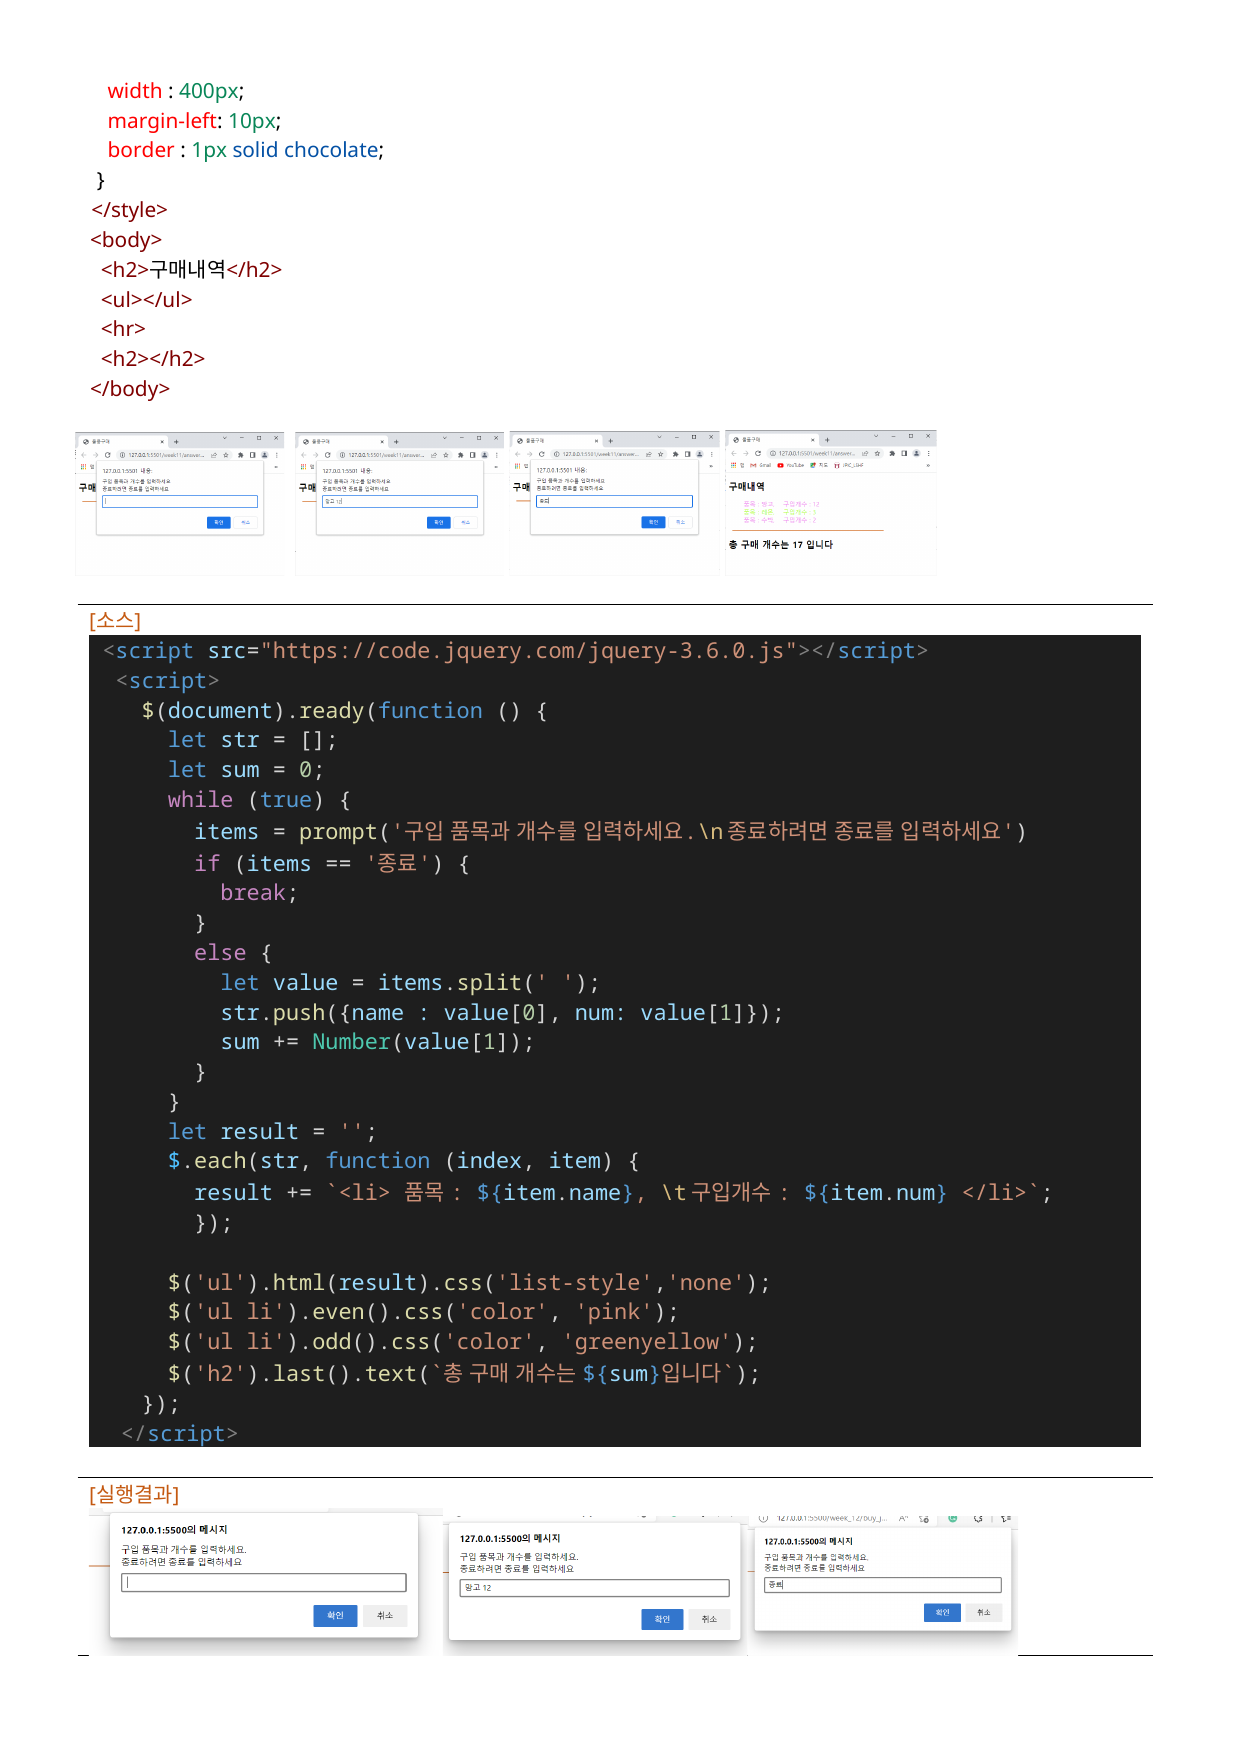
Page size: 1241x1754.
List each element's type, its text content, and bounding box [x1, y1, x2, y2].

text </style> [75, 194, 1165, 223]
text </body> [90, 372, 1165, 402]
picture [725, 430, 937, 576]
picture [509, 431, 720, 576]
picture [88, 1508, 1019, 1656]
text <body> [90, 223, 1165, 253]
text <ul></ul> [90, 283, 1165, 313]
table_header [소스] <script src="https://code.jquery.com/jquery-3.6.0.js"></script> <script> $(document).ready(function () { let str = []; let sum = 0; while (true) { items = prompt('구입 품목과 개수를 입력하세요.\n종료하려면 종료를 입력하세요') if (items == '종료') { break; } else { let value = items.split(' '); str.push({name : value[0], num: value[1]}); sum += Number(value[1]); } } let result = ''; $.each(str, function (index, item) { result += `<li> 품목 : ${item.name}, \t구입개수 : ${item.num} </li>`; }); $('ul').html(result).css('list-style','none'); $('ul li').even().css('color', 'pink'); $('ul li').odd().css('color', 'greenyellow'); $('h2').last().text(`총 구매 개수는 ${sum}입니다`); }); </script> [78, 605, 1152, 1477]
table_cell [실행결과] [78, 1478, 1152, 1655]
text <h2></h2> [90, 343, 1165, 372]
text width : 400px; [75, 75, 1165, 105]
text border : 1px solid chocolate; [75, 134, 1165, 164]
picture [75, 432, 285, 576]
text <h2>구매내역</h2> [90, 253, 1165, 283]
picture [295, 432, 504, 576]
text } [75, 164, 1165, 194]
text <hr> [90, 313, 1165, 343]
text margin-left: 10px; [75, 105, 1165, 134]
